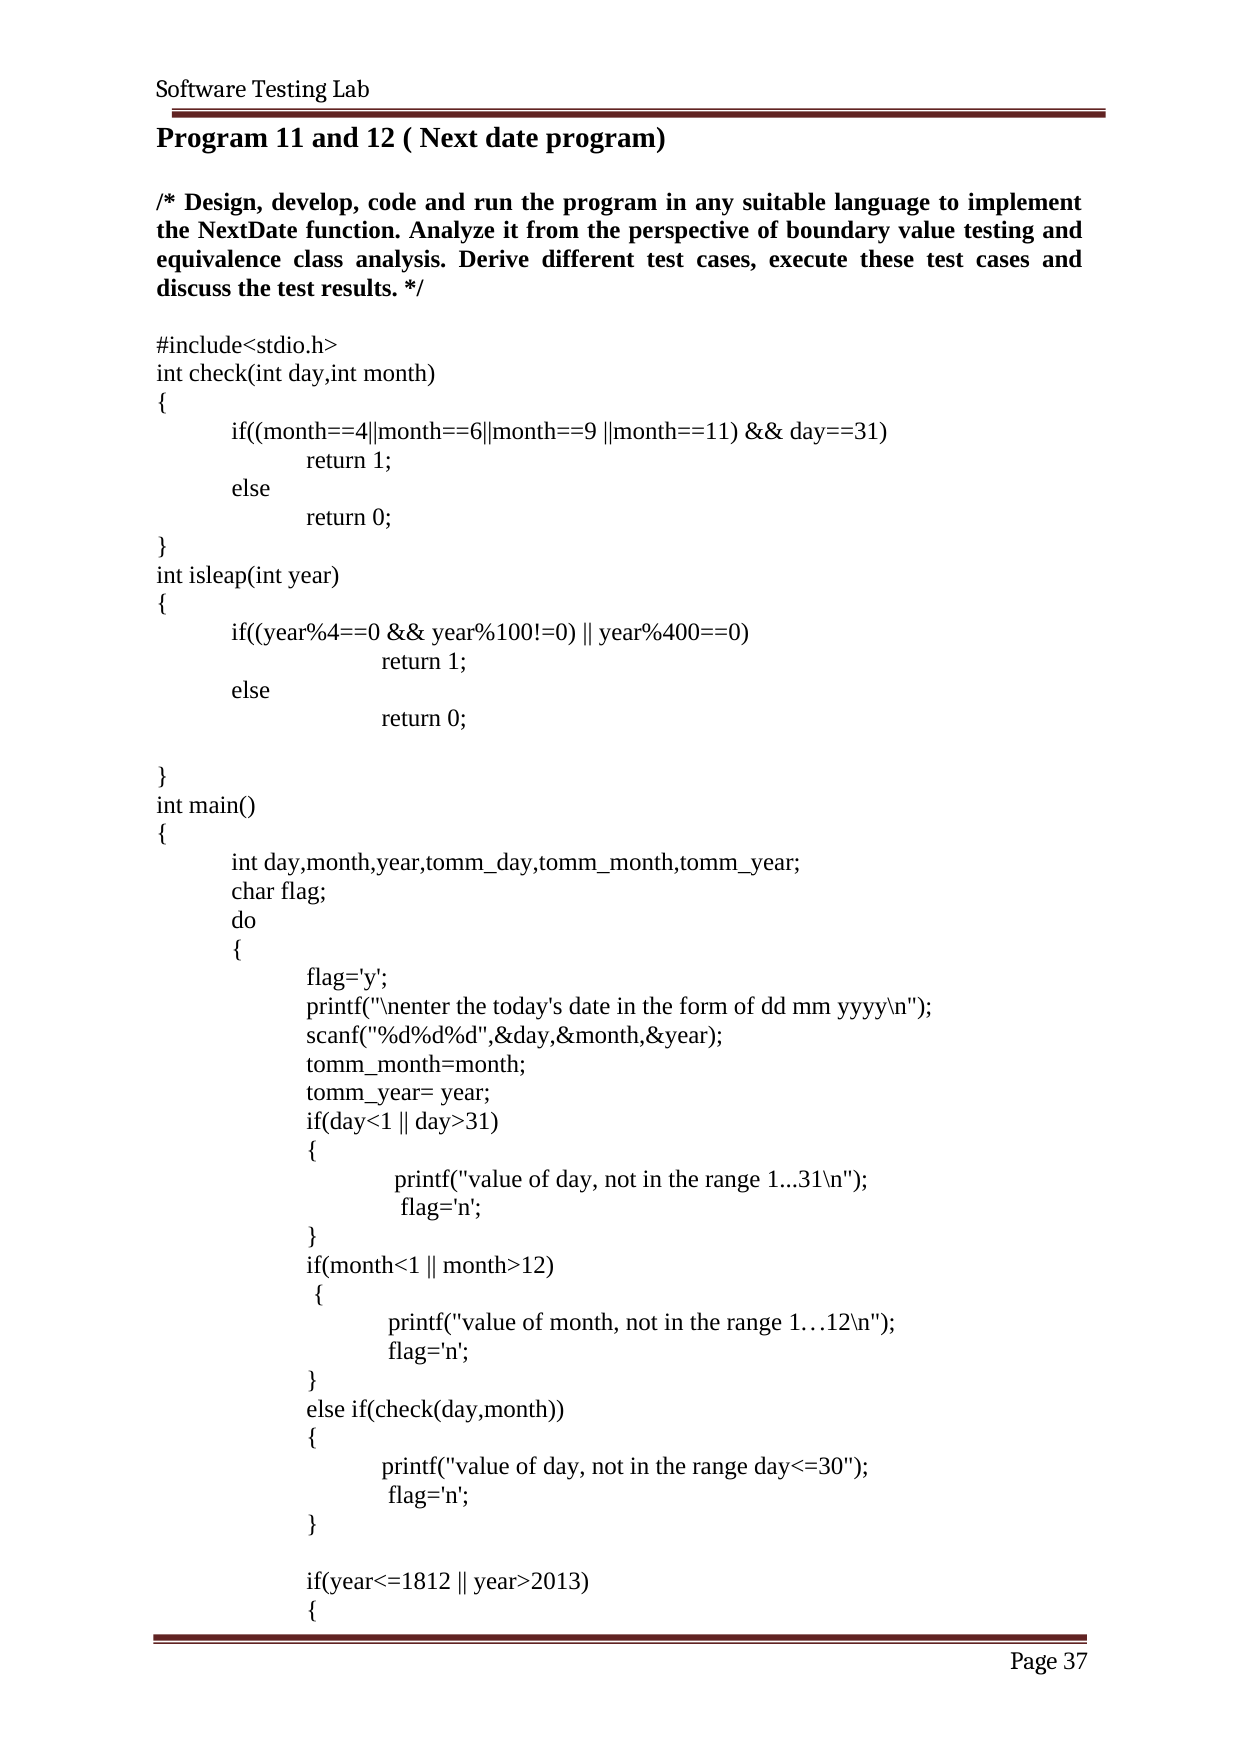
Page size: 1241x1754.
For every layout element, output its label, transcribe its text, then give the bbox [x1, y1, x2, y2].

text int day,month,year,tomm_day,tomm_month,tomm_year; char flag; [231, 847, 802, 905]
text return 0; [381, 703, 1219, 732]
text if((month==4||month==6||month==9 ||month==11) && day==31) return 1; [231, 416, 889, 473]
text } [306, 1221, 1219, 1250]
text { [156, 387, 1219, 416]
text { [306, 1422, 1219, 1451]
text } [156, 531, 270, 560]
text else if(check(day,month)) [306, 1394, 1219, 1422]
text if(month<1 || month>12) [306, 1250, 1219, 1279]
text return 0; [306, 502, 1219, 531]
text if(year<=1812 || year>2013) [306, 1566, 1219, 1595]
text int check(int day,int month) [156, 359, 1219, 387]
text #include<stdio.h> [156, 330, 1219, 359]
text else [231, 675, 1219, 703]
text do [231, 905, 1219, 934]
text } [156, 761, 1219, 790]
text flag='n'; [388, 1336, 1219, 1365]
text { [156, 818, 1219, 847]
text { [306, 1135, 1219, 1164]
text } [306, 1365, 1219, 1394]
subtitle /* Design, develop, code and run the program in any suitable language to implement the NextDate function. Analyze it from the perspective of boundary value testing and equivalence class analysis. Derive different test cases, execute these test cases and discuss the test results. */ [156, 187, 1084, 302]
text printf("value of month, not in the range 1 12\n"); [388, 1307, 1219, 1336]
text printf("value of day, not in the range 1...31\n"); flag='n'; [394, 1164, 869, 1221]
text tomm_year= year; if(day<1 || day>31) [306, 1077, 500, 1135]
text if((year%4==0 && year%100!=0) || year%400==0) return 1; [231, 617, 751, 675]
text { [313, 1279, 1219, 1307]
text printf("value of day, not in the range day<=30"); flag='n'; [381, 1451, 870, 1509]
text printf("\nenter the today's date in the form of dd mm yyyy\n"); scanf("%d%d%d",&day,&month,&year); tomm_month=month; [306, 991, 934, 1077]
text { [156, 588, 1219, 617]
text flag='y'; [306, 962, 1219, 991]
text { [231, 934, 1219, 962]
text else [114, 473, 270, 502]
text int main() [156, 790, 1219, 818]
text int isleap(int year) [156, 560, 1219, 588]
text Program 11 and 12 ( Next date program) [156, 120, 1219, 153]
text { [306, 1595, 1219, 1624]
text } [306, 1509, 1219, 1537]
